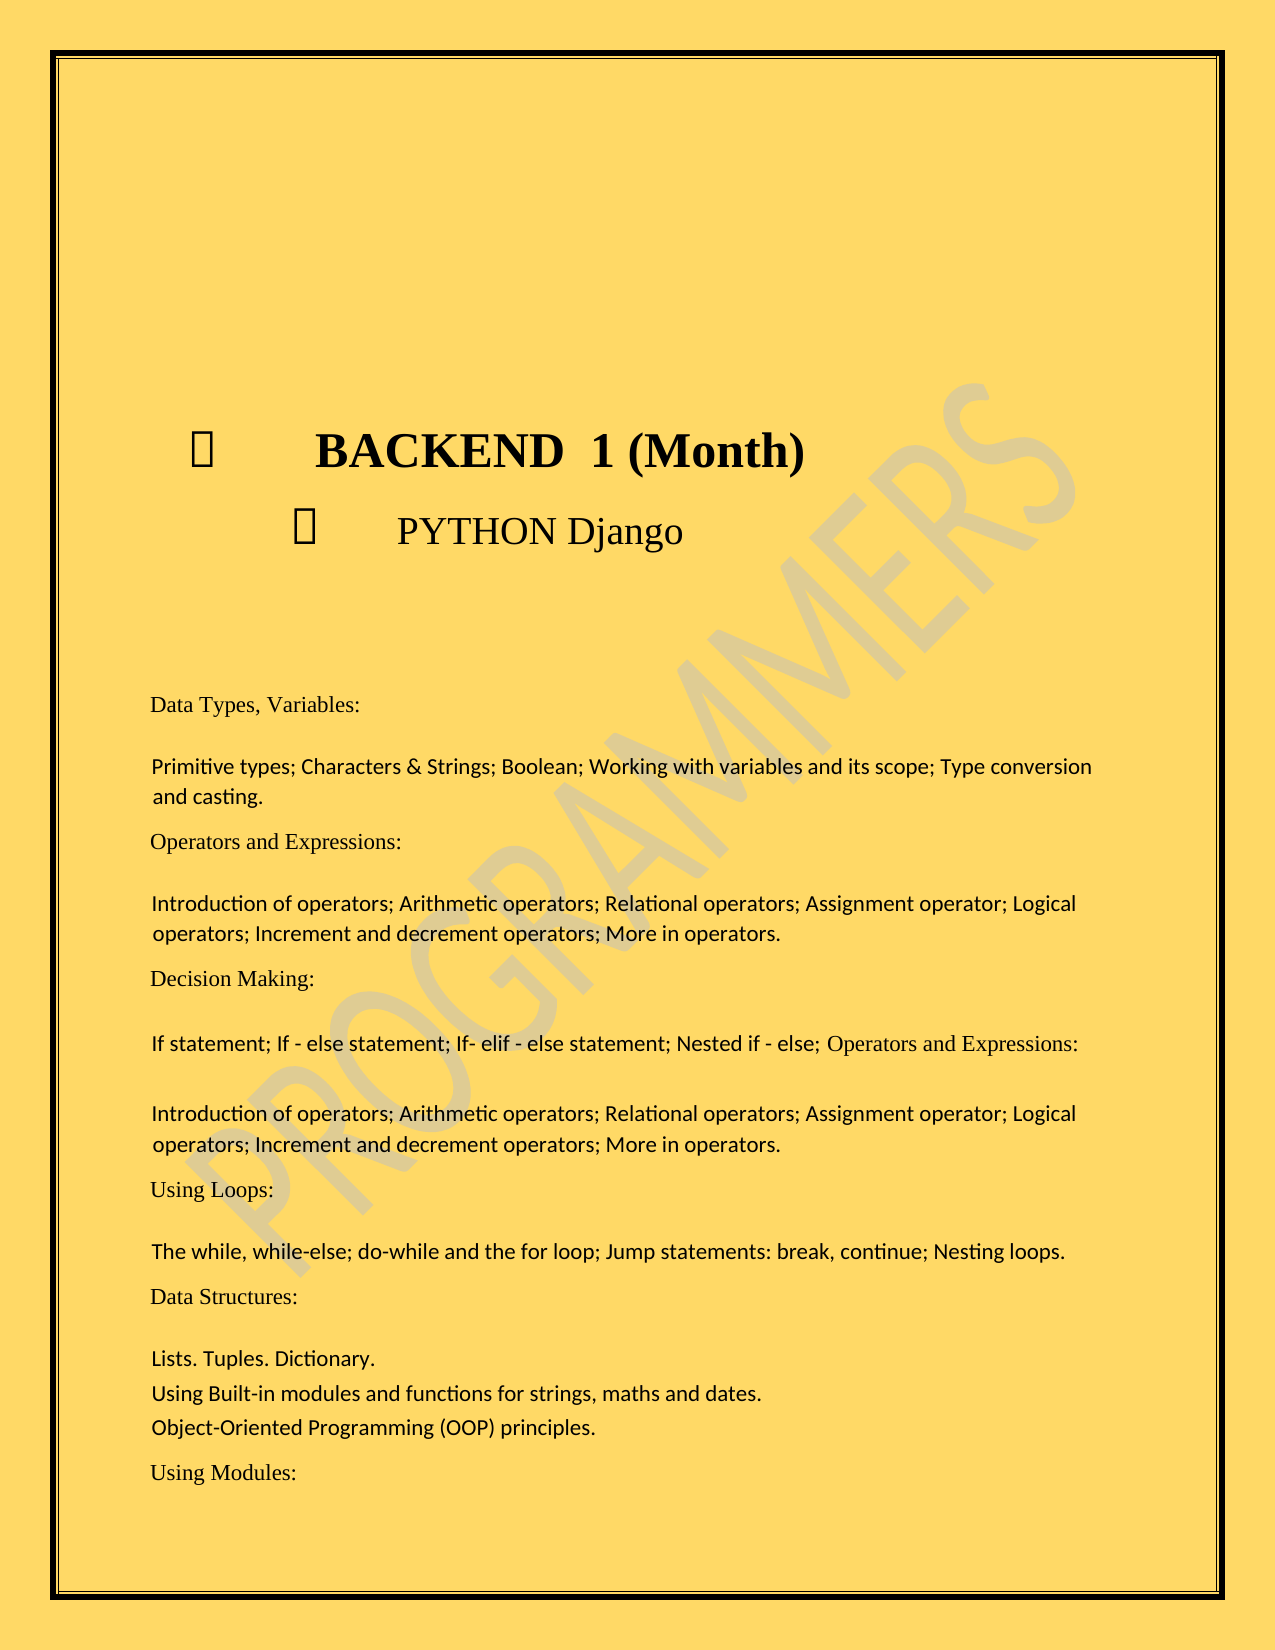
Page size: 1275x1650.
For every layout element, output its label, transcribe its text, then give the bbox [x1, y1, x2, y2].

text Introduction of operators; Arithmetic operators; Relational operators; Assignment operator; Logical operators; Increment and decrement operators; More in operators. [151, 889, 1125, 948]
text The while, while-else; do-while and the for loop; Jump statements: break, continue; Nesting loops. [151, 1237, 1125, 1265]
text Using Loops: [150, 1176, 1125, 1202]
text Data Types, Variables: [150, 691, 1125, 717]
text If statement; If - else statement; If- elif - else statement; Nested if - else; Operators and Expressions: [151, 1029, 1079, 1057]
text Using Built-in modules and functions for strings, maths and dates. [151, 1379, 1125, 1407]
text Lists. Tuples. Dictionary. [151, 1344, 1125, 1372]
text Using Modules: [150, 1459, 1125, 1485]
text  BACKEND 1 (Month) [150, 414, 1125, 482]
text Object-Oriented Programming (OOP) principles. [151, 1413, 1125, 1441]
text Data Structures: [150, 1283, 1125, 1309]
text Primitive types; Characters & Strings; Boolean; Working with variables and its scope; Type conversion and casting. [151, 752, 1125, 810]
text Decision Making: [150, 965, 1125, 992]
subtitle  PYTHON Django [150, 491, 1125, 559]
text Introduction of operators; Arithmetic operators; Relational operators; Assignment operator; Logical operators; Increment and decrement operators; More in operators. [151, 1099, 1125, 1158]
text Operators and Expressions: [150, 828, 1125, 854]
